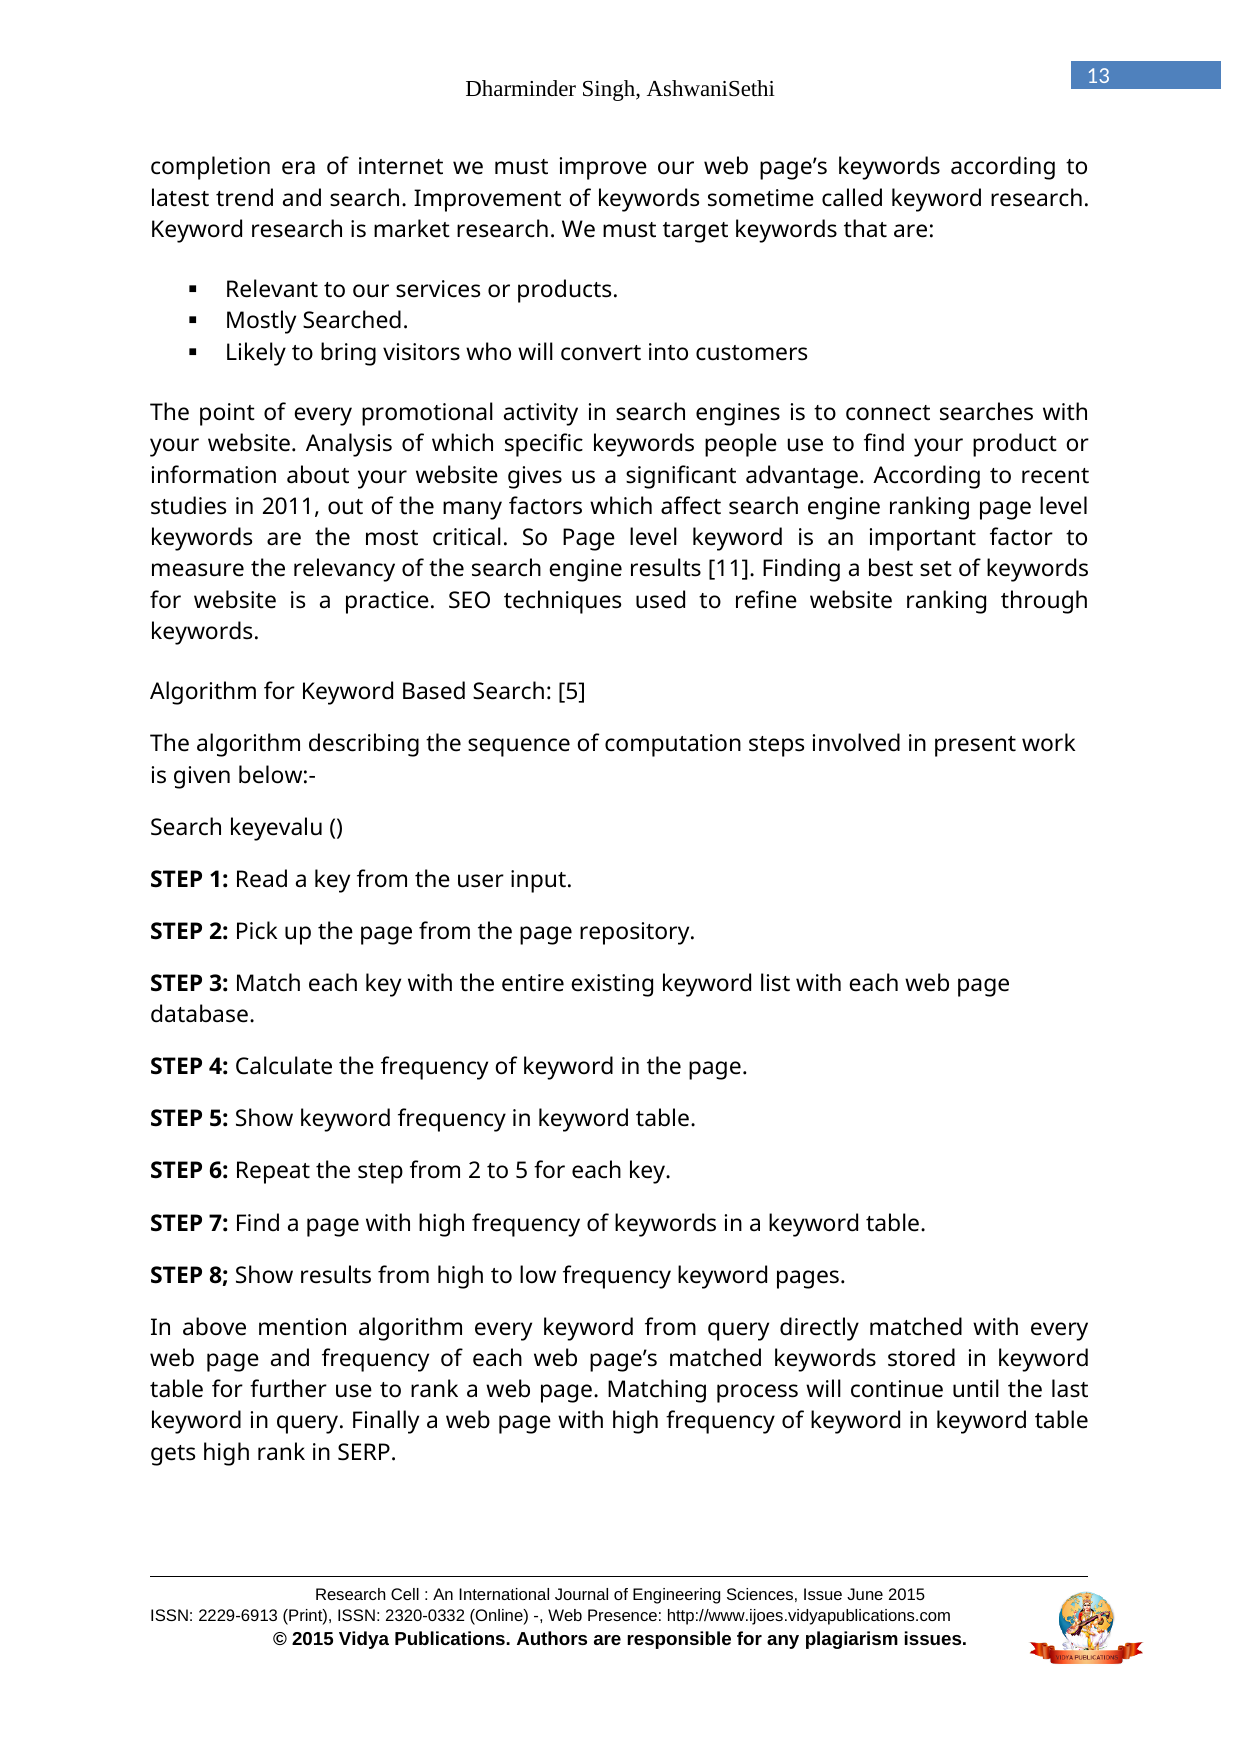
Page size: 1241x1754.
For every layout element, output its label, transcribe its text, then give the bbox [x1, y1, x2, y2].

text Algorithm for Keyword Based Search: [5] [150, 733, 1090, 765]
text STEP 4: Calculate the frequency of keyword in the page. [150, 1108, 1090, 1140]
list Likely to bring visitors who will convert into customers [187, 394, 1090, 425]
list Mostly Searched. [187, 333, 1090, 365]
text The algorithm describing the sequence of computation steps involved in present work is given below:- [150, 786, 1090, 848]
text STEP 1: Read a key from the user input. [150, 921, 1090, 952]
text STEP 7: Find a page with high frequency of keywords in a keyword table. [150, 1265, 1090, 1296]
text STEP 3: Match each key with the entire existing keyword list with each web page database. [150, 1025, 1090, 1088]
list Relevant to our services or products. [187, 273, 1090, 304]
text STEP 2: Pick up the page from the page repository. [150, 973, 1090, 1004]
text STEP 5: Show keyword frequency in keyword table. [150, 1161, 1090, 1192]
text STEP 8; Show results from high to low frequency keyword pages. [150, 1317, 1090, 1348]
picture [1027, 1587, 1147, 1667]
text The point of every promotional activity in search engines is to connect searches with your website. Analysis of which specific keywords people use to find your product or information about your website gives us a significant advantage. According to recent studies in 2011, out of the many factors which affect search engine ranking page level keywords are the most critical. So Page level keyword is an important factor to measure the relevancy of the search engine results [11]. Finding a best set of keywords for website is a practice. SEO techniques used to refine website ranking through keywords. [150, 454, 1090, 704]
text Search keyevalu () [150, 869, 1090, 900]
text STEP 6: Repeat the step from 2 to 5 for each key. [150, 1213, 1090, 1244]
text In above mention algorithm every keyword from query directly matched with every web page and frequency of each web page’s matched keywords stored in keyword table for further use to rank a web page. Matching process will continue until the last keyword in query. Finally a web page with high frequency of keyword in keyword table gets high rank in SERP. [150, 1369, 1090, 1525]
